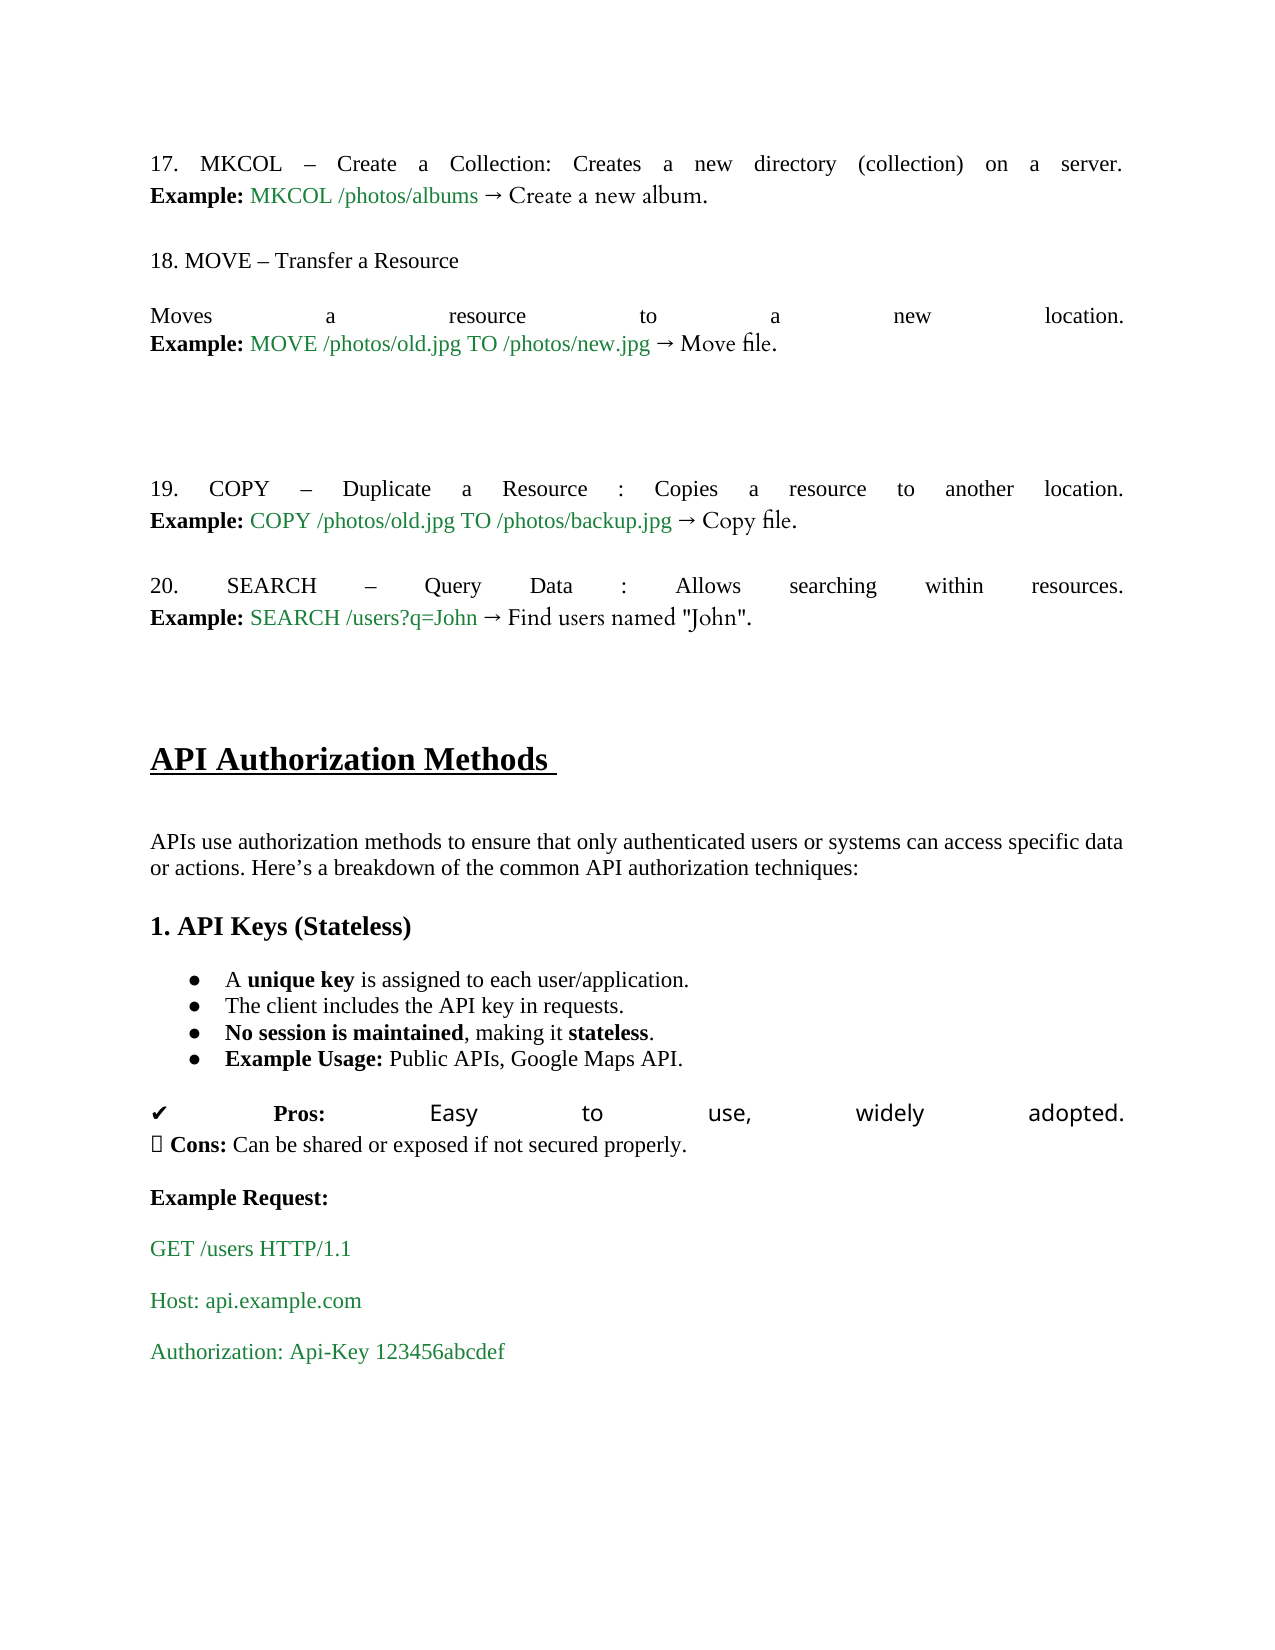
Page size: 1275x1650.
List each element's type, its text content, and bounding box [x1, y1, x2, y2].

text Authorization: Api-Key 123456abcdef [150, 1338, 1125, 1364]
text 18. MOVE – Transfer a Resource 🚚 [150, 247, 1125, 273]
subtitle API Authorization Methods [150, 740, 1125, 778]
list The client includes the API key in requests. [187, 992, 1125, 1019]
text Host: api.example.com [150, 1287, 1125, 1313]
list No session is maintained, making it stateless. [187, 1019, 1125, 1045]
text 19. COPY – Duplicate a Resource : Copies a resource to another location. Example: COPY /photos/old.jpg TO /photos/backup.jpg → Copy file. [150, 475, 1125, 537]
list A unique key is assigned to each user/application. [187, 966, 1125, 992]
text GET /users HTTP/1.1 [150, 1235, 1125, 1262]
text 17. MKCOL – Create a Collection: Creates a new directory (collection) on a server. Example: MKCOL /photos/albums → Create a new album. [150, 150, 1125, 212]
text 20. SEARCH – Query Data : Allows searching within resources. Example: SEARCH /users?q=John → Find users named "John". [150, 572, 1125, 634]
text ✔ Pros: Easy to use, widely adopted. ❌ Cons: Can be shared or exposed if not secured properly. [150, 1096, 1125, 1159]
subtitle 1. API Keys (Stateless) 🔑 [150, 910, 1125, 941]
list Example Usage: Public APIs, Google Maps API. [187, 1045, 1125, 1071]
text APIs use authorization methods to ensure that only authenticated users or systems can access specific data or actions. Here’s a breakdown of the common API authorization techniques: [150, 828, 1125, 881]
text Example Request: [150, 1184, 1125, 1210]
text Moves a resource to a new location. Example: MOVE /photos/old.jpg TO /photos/new.jpg → Move file. [150, 302, 1125, 359]
